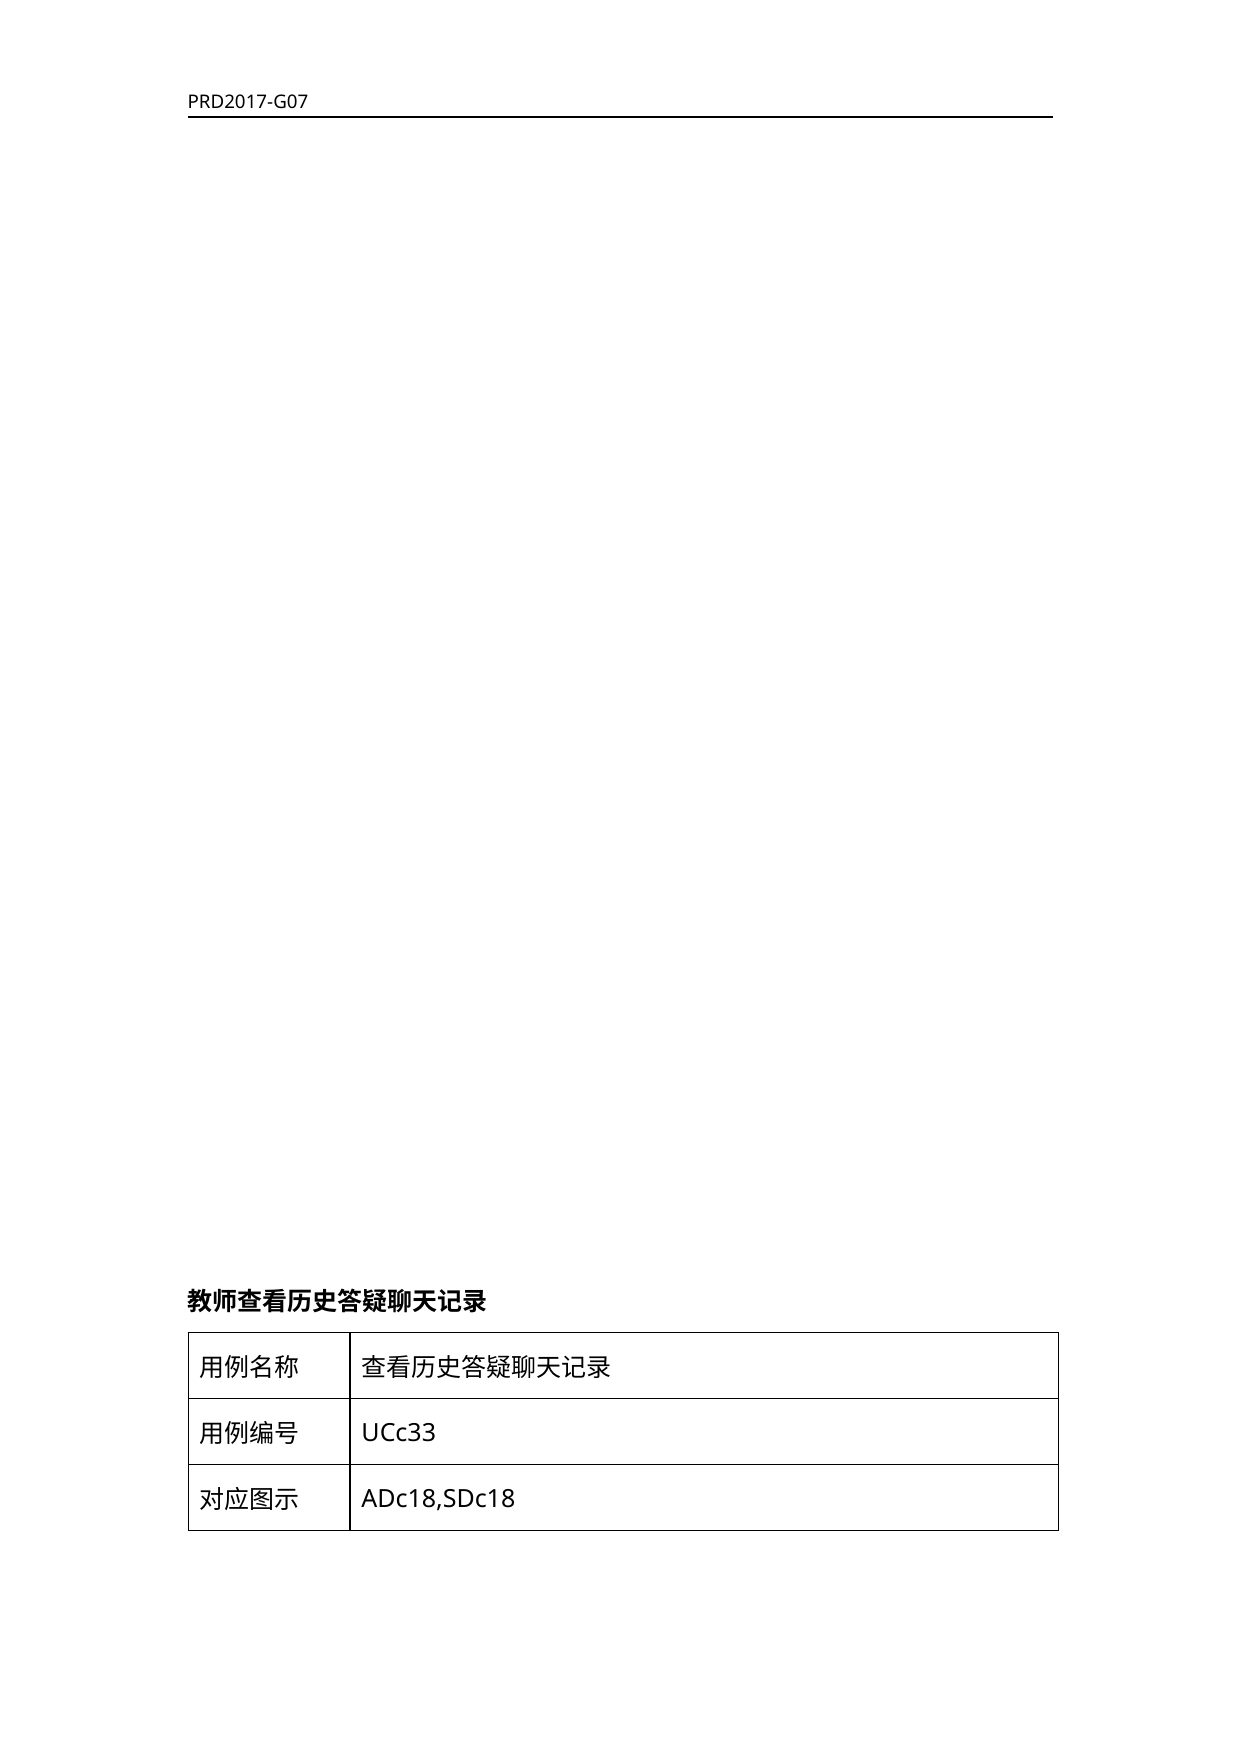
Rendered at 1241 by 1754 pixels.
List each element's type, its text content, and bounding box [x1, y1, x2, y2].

text 教师查看历史答疑聊天记录 [187, 1267, 1053, 1332]
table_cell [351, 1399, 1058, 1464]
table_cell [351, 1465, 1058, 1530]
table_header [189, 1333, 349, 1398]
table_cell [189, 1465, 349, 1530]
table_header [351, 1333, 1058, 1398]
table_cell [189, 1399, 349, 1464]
